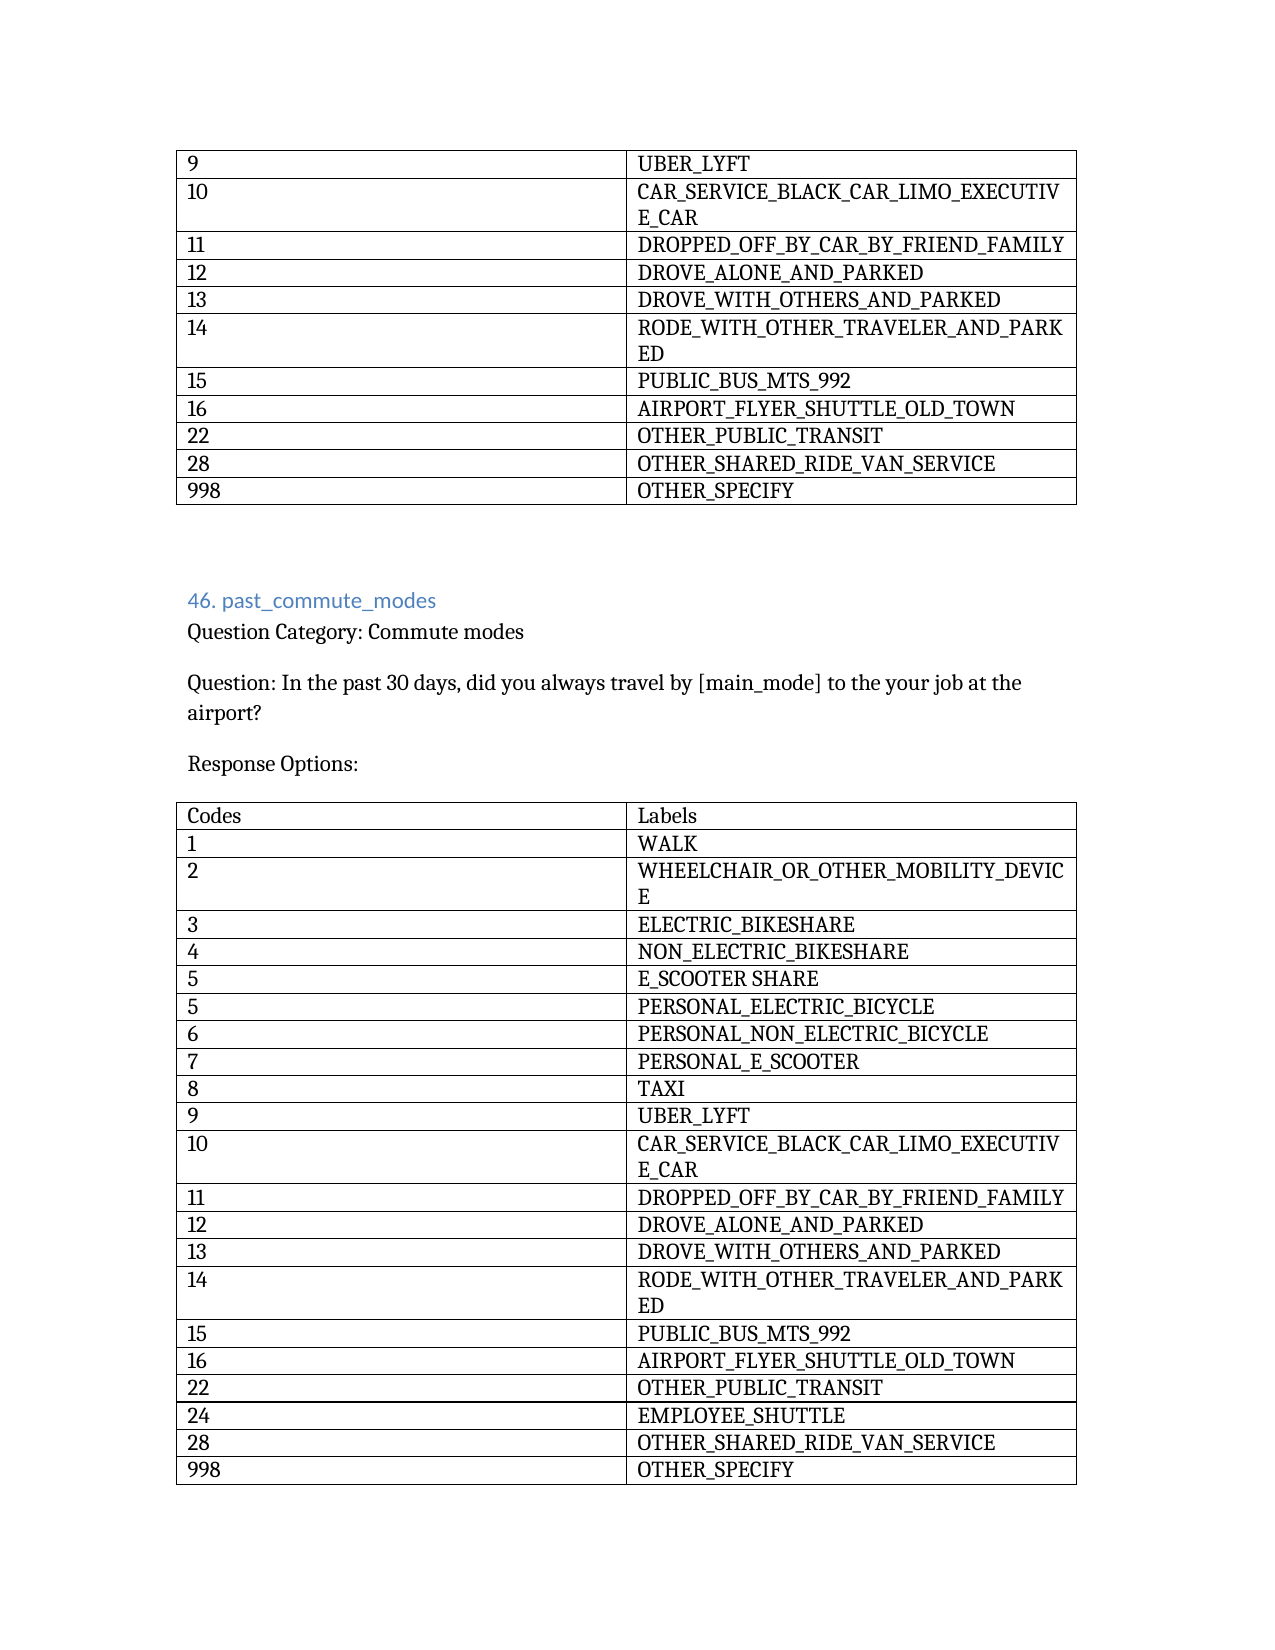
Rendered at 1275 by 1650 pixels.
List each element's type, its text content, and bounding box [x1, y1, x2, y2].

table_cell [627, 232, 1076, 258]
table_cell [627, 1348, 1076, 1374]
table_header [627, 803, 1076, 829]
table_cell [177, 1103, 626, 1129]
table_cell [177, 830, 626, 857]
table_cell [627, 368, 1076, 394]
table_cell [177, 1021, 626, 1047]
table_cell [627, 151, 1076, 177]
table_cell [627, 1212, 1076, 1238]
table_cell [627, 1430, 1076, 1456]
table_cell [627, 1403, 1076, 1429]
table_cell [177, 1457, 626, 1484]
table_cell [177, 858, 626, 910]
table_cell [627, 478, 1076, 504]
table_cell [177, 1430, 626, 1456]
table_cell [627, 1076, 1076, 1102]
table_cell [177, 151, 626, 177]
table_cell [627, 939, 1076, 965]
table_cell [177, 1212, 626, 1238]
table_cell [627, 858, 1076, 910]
text Response Options: [187, 751, 1087, 777]
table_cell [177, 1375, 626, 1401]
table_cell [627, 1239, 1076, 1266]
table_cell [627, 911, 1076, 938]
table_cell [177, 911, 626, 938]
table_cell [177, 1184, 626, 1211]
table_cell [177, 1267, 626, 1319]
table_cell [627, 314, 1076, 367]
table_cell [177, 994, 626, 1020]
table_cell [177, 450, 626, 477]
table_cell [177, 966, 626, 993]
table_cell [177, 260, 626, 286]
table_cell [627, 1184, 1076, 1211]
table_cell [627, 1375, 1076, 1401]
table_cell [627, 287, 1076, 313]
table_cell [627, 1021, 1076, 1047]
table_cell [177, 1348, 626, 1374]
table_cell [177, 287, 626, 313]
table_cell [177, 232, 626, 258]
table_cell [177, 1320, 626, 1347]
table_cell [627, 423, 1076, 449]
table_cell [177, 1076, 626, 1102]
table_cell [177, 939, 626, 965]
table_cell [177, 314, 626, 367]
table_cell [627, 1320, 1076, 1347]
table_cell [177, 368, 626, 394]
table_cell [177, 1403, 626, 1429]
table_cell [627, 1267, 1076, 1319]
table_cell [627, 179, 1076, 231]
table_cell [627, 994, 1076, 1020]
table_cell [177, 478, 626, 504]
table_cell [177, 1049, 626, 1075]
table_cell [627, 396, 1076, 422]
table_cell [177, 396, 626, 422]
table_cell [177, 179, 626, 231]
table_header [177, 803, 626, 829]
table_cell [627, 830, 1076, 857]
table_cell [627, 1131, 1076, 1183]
text Question Category: Commute modes [187, 618, 1087, 645]
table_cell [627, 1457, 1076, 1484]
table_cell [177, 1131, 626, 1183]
text Question: In the past 30 days, did you always travel by [main_mode] to the your job at the airport? [187, 669, 1087, 726]
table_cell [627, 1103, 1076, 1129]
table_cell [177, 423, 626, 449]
subtitle 46. past_commute_modes [187, 586, 1087, 614]
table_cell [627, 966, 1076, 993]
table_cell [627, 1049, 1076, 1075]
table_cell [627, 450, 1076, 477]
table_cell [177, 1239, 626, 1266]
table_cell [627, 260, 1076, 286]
